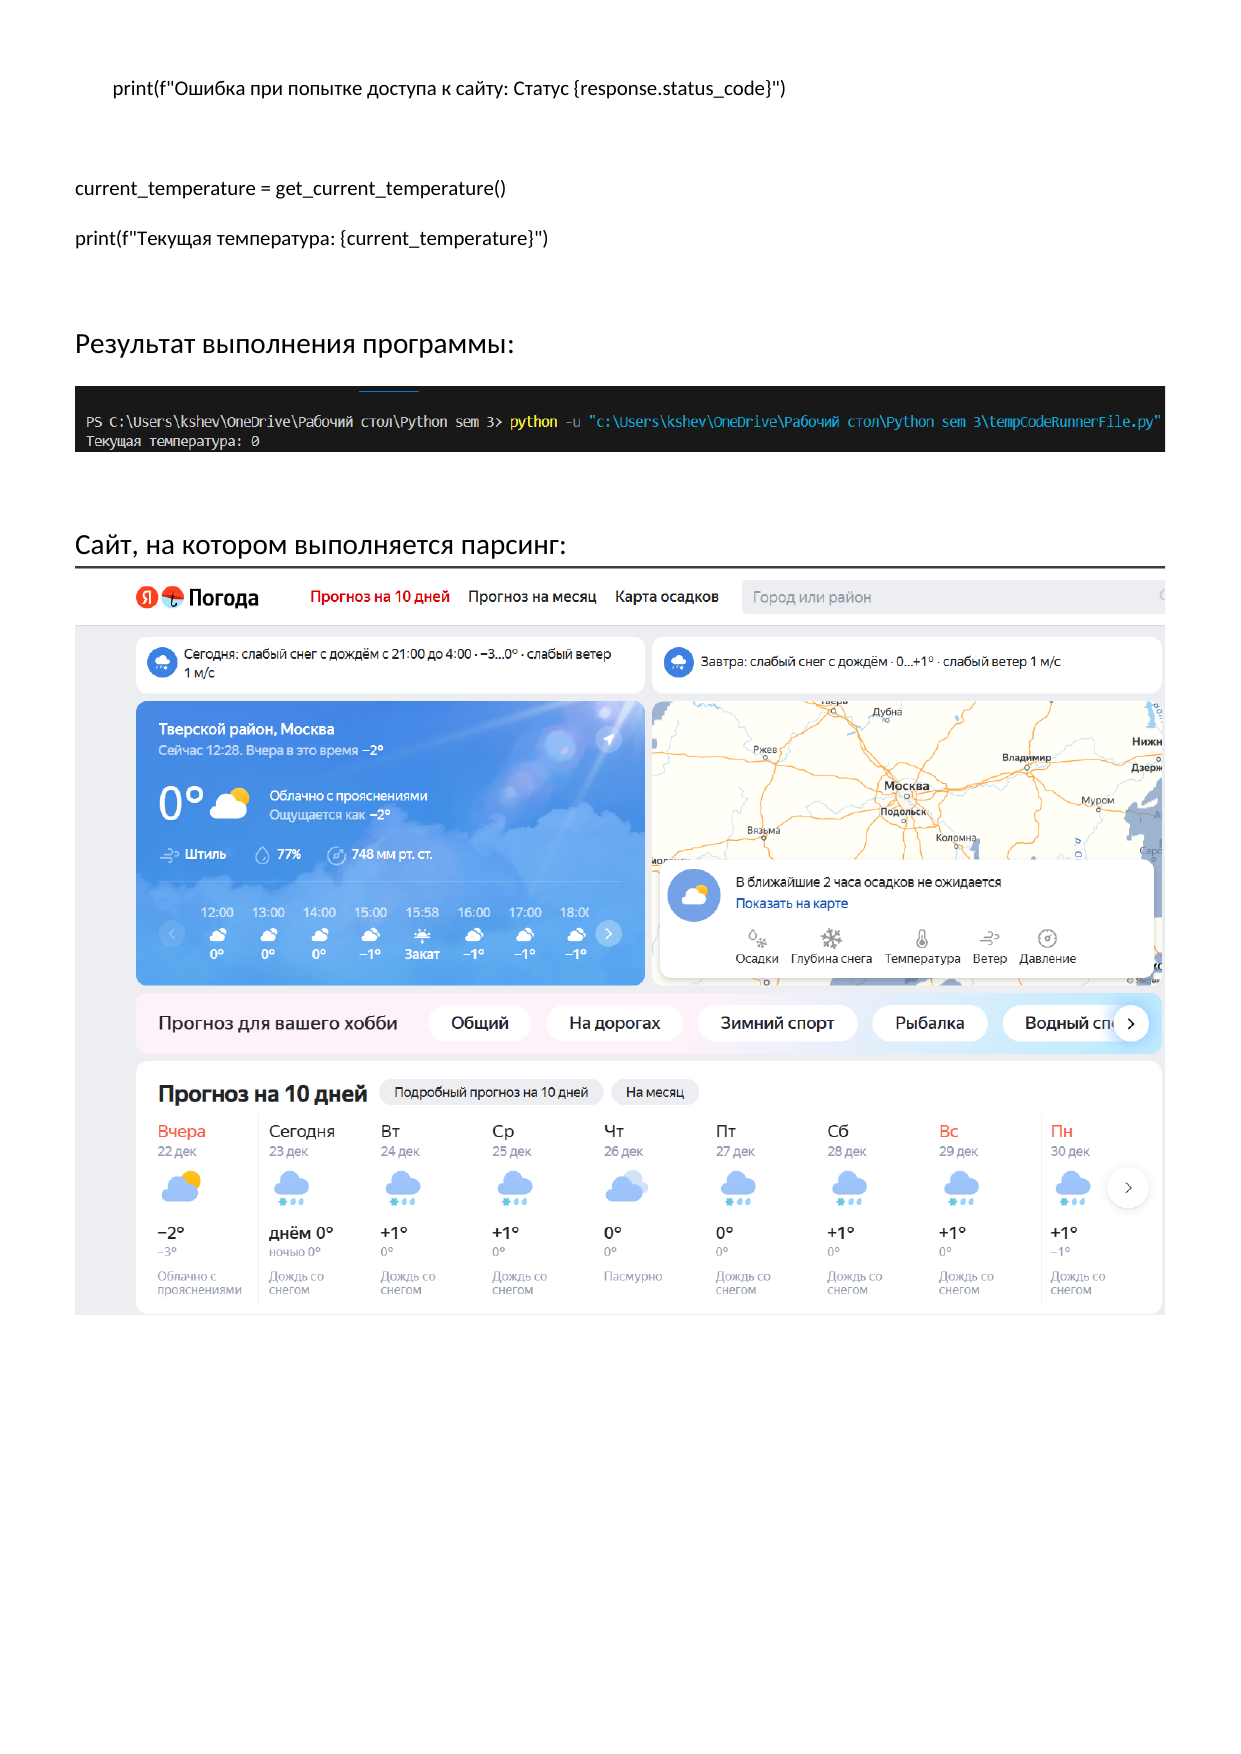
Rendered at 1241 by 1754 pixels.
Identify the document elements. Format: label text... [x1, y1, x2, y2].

text Сайт, на котором выполняется парсинг: [75, 526, 1165, 566]
picture [75, 386, 1166, 452]
text print(f"Текущая температура: {current_temperature}") [75, 225, 1165, 250]
picture [75, 566, 1166, 1315]
text print(f"Ошибка при попытке доступа к сайту: Статус {response.status_code}") [75, 75, 1165, 100]
text current_temperature = get_current_temperature() [75, 175, 1165, 200]
text Результат выполнения программы: [75, 325, 1165, 361]
